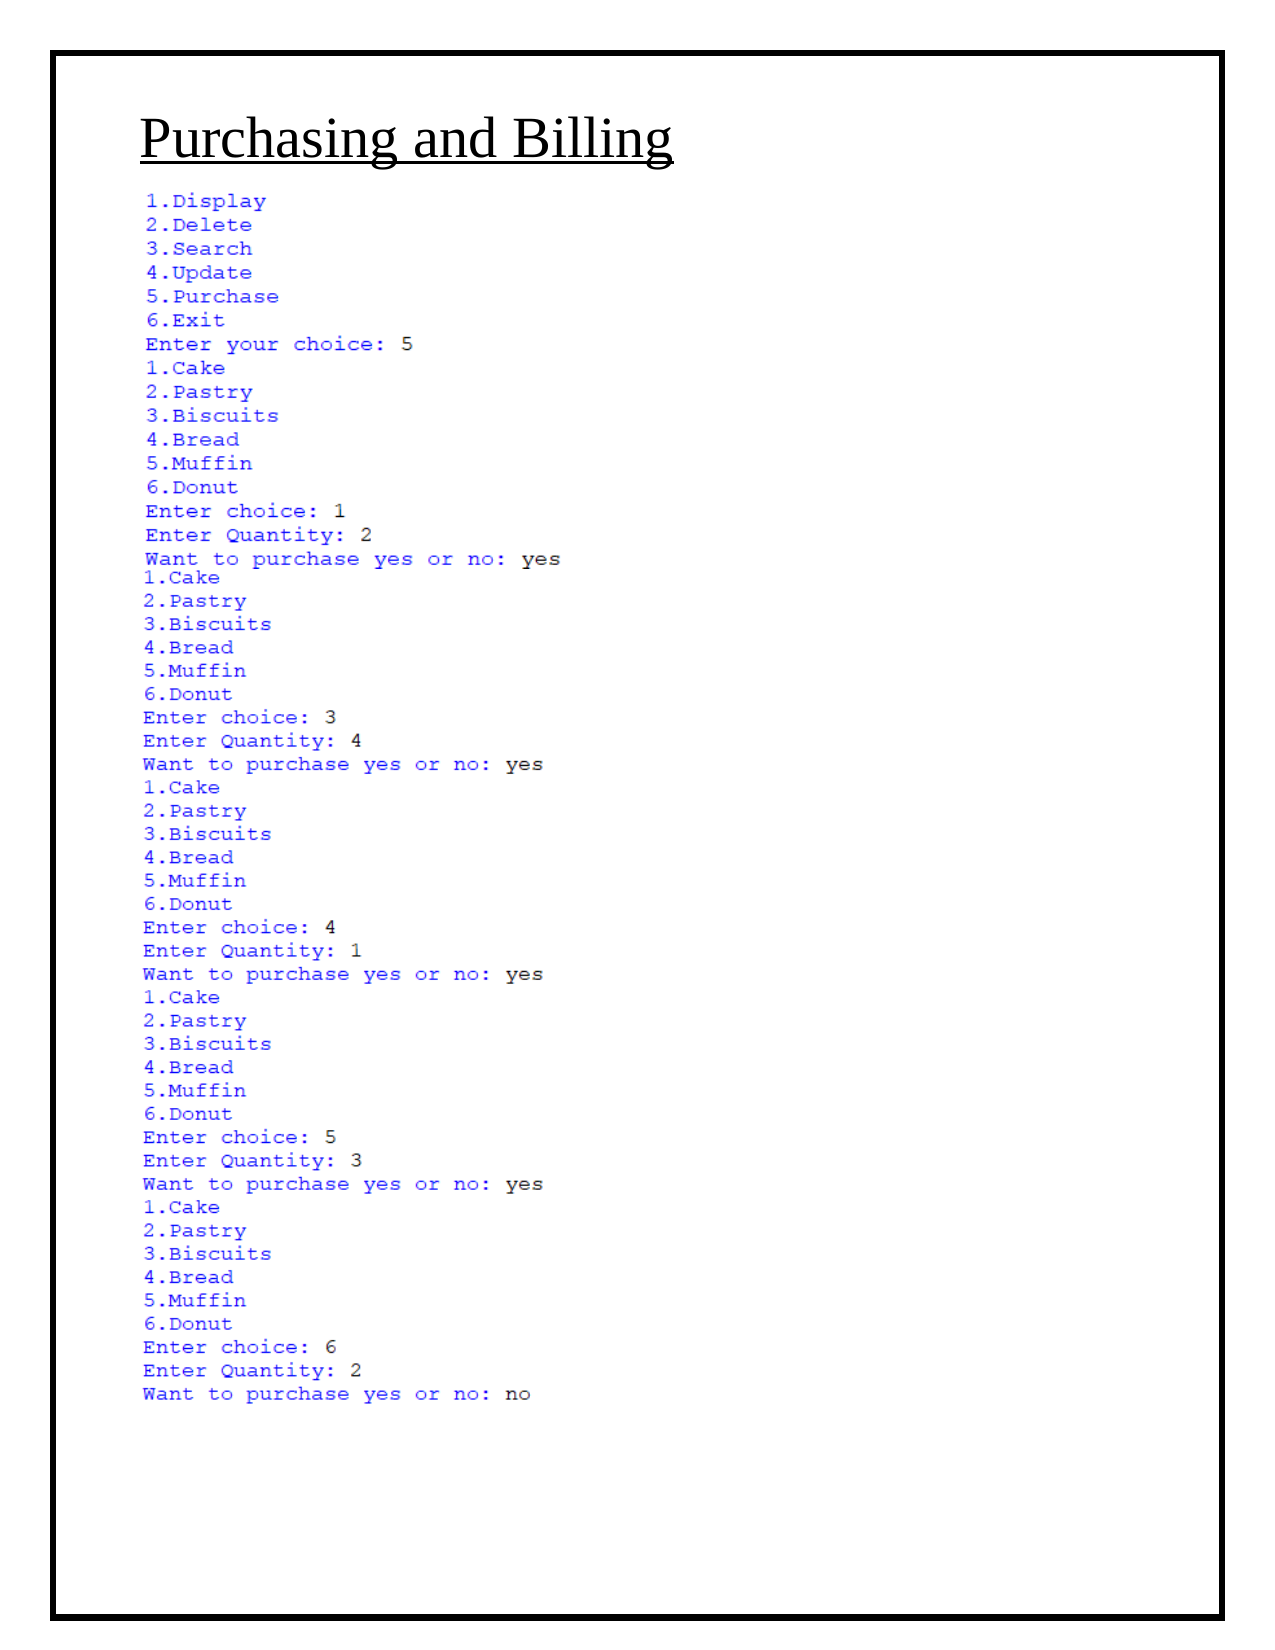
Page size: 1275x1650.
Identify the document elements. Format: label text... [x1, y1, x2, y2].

picture [139, 186, 1093, 1405]
text Purchasing and Billing [139, 103, 1137, 171]
